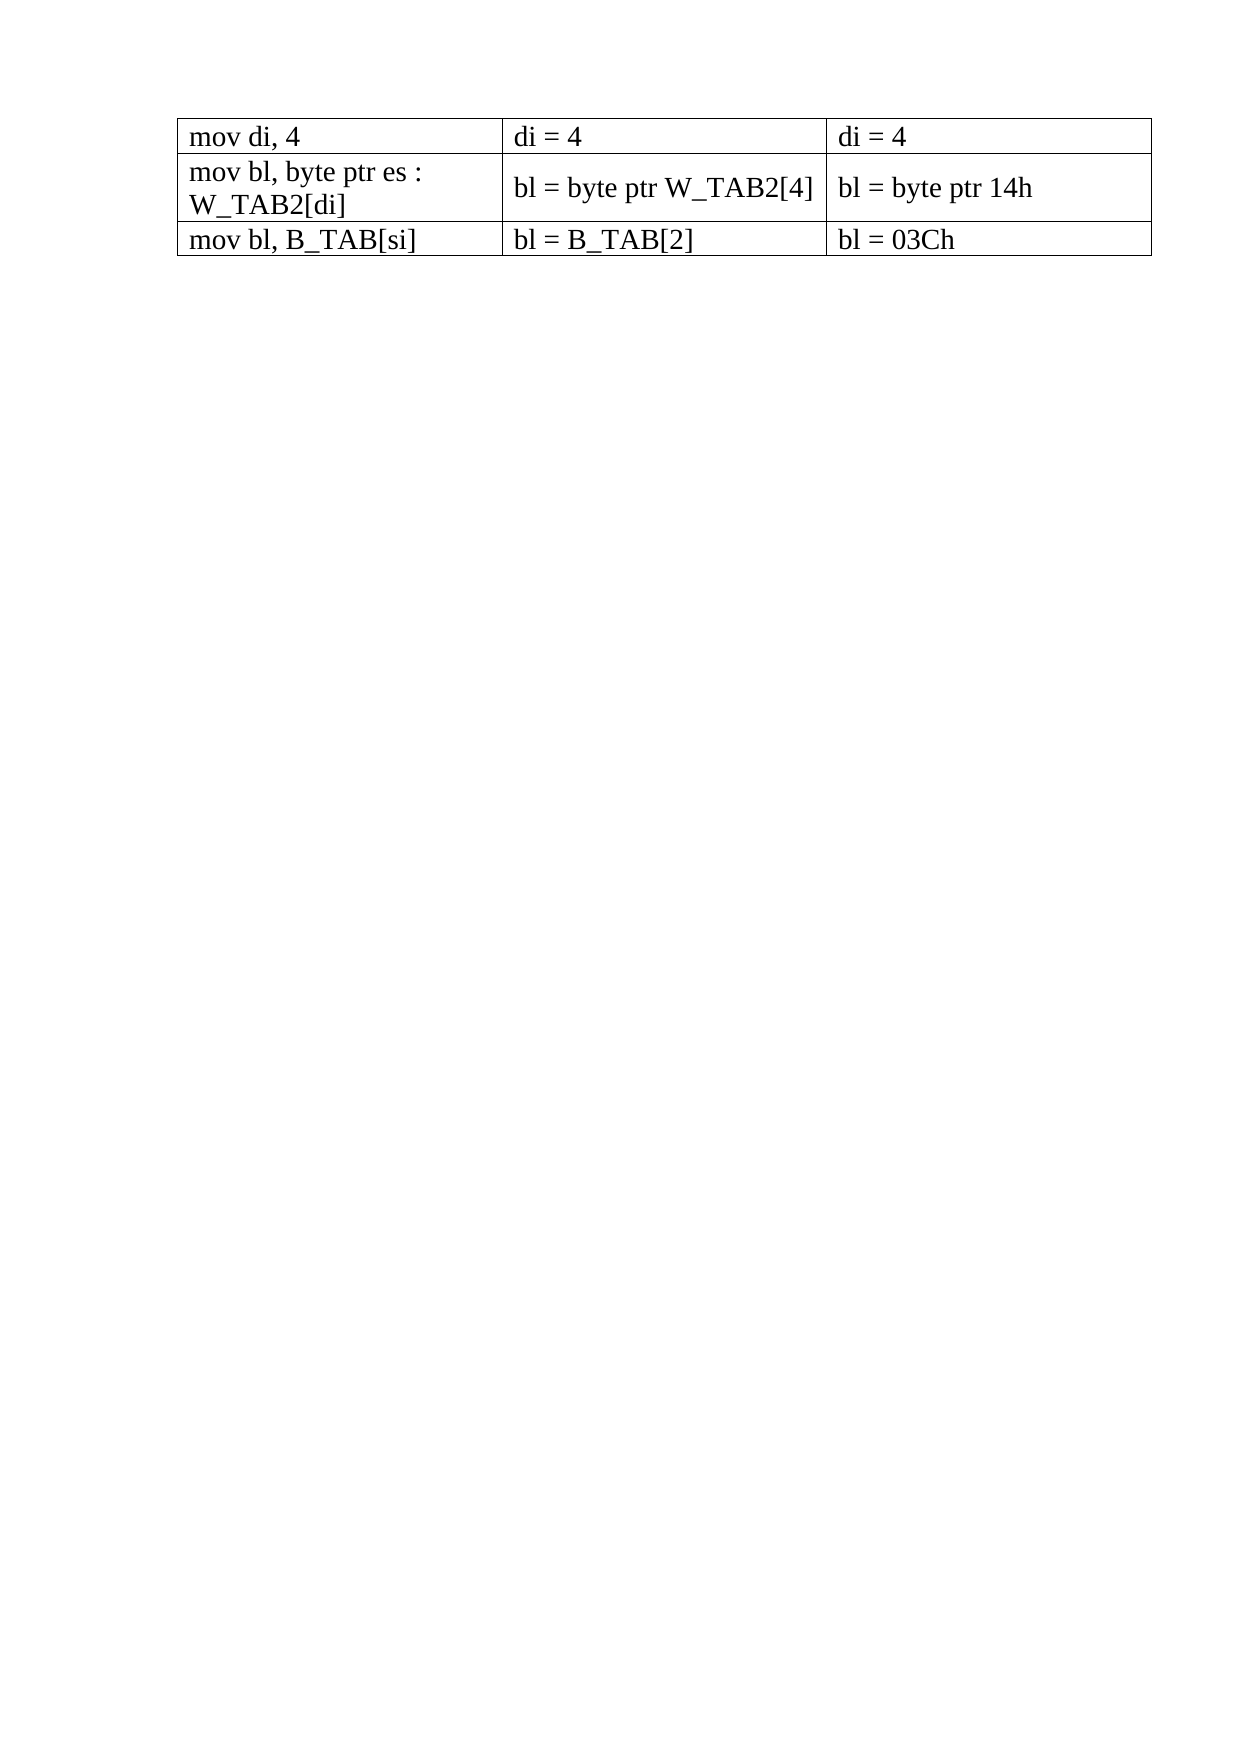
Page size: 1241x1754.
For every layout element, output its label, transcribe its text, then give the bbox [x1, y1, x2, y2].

table_cell mov di, 4 [178, 119, 502, 153]
table_cell di = 4 [827, 119, 1151, 153]
table_cell di = 4 [503, 119, 826, 153]
table_cell bl = B_TAB[2] [503, 222, 826, 255]
table_cell bl = byte ptr 14h [827, 154, 1151, 221]
table_cell bl = byte ptr W_TAB2[4] [503, 154, 826, 221]
table_cell mov bl, B_TAB[si] [178, 222, 502, 255]
table_cell bl = 03Ch [827, 222, 1151, 255]
table_cell mov bl, byte ptr es : W_TAB2[di] [178, 154, 502, 221]
